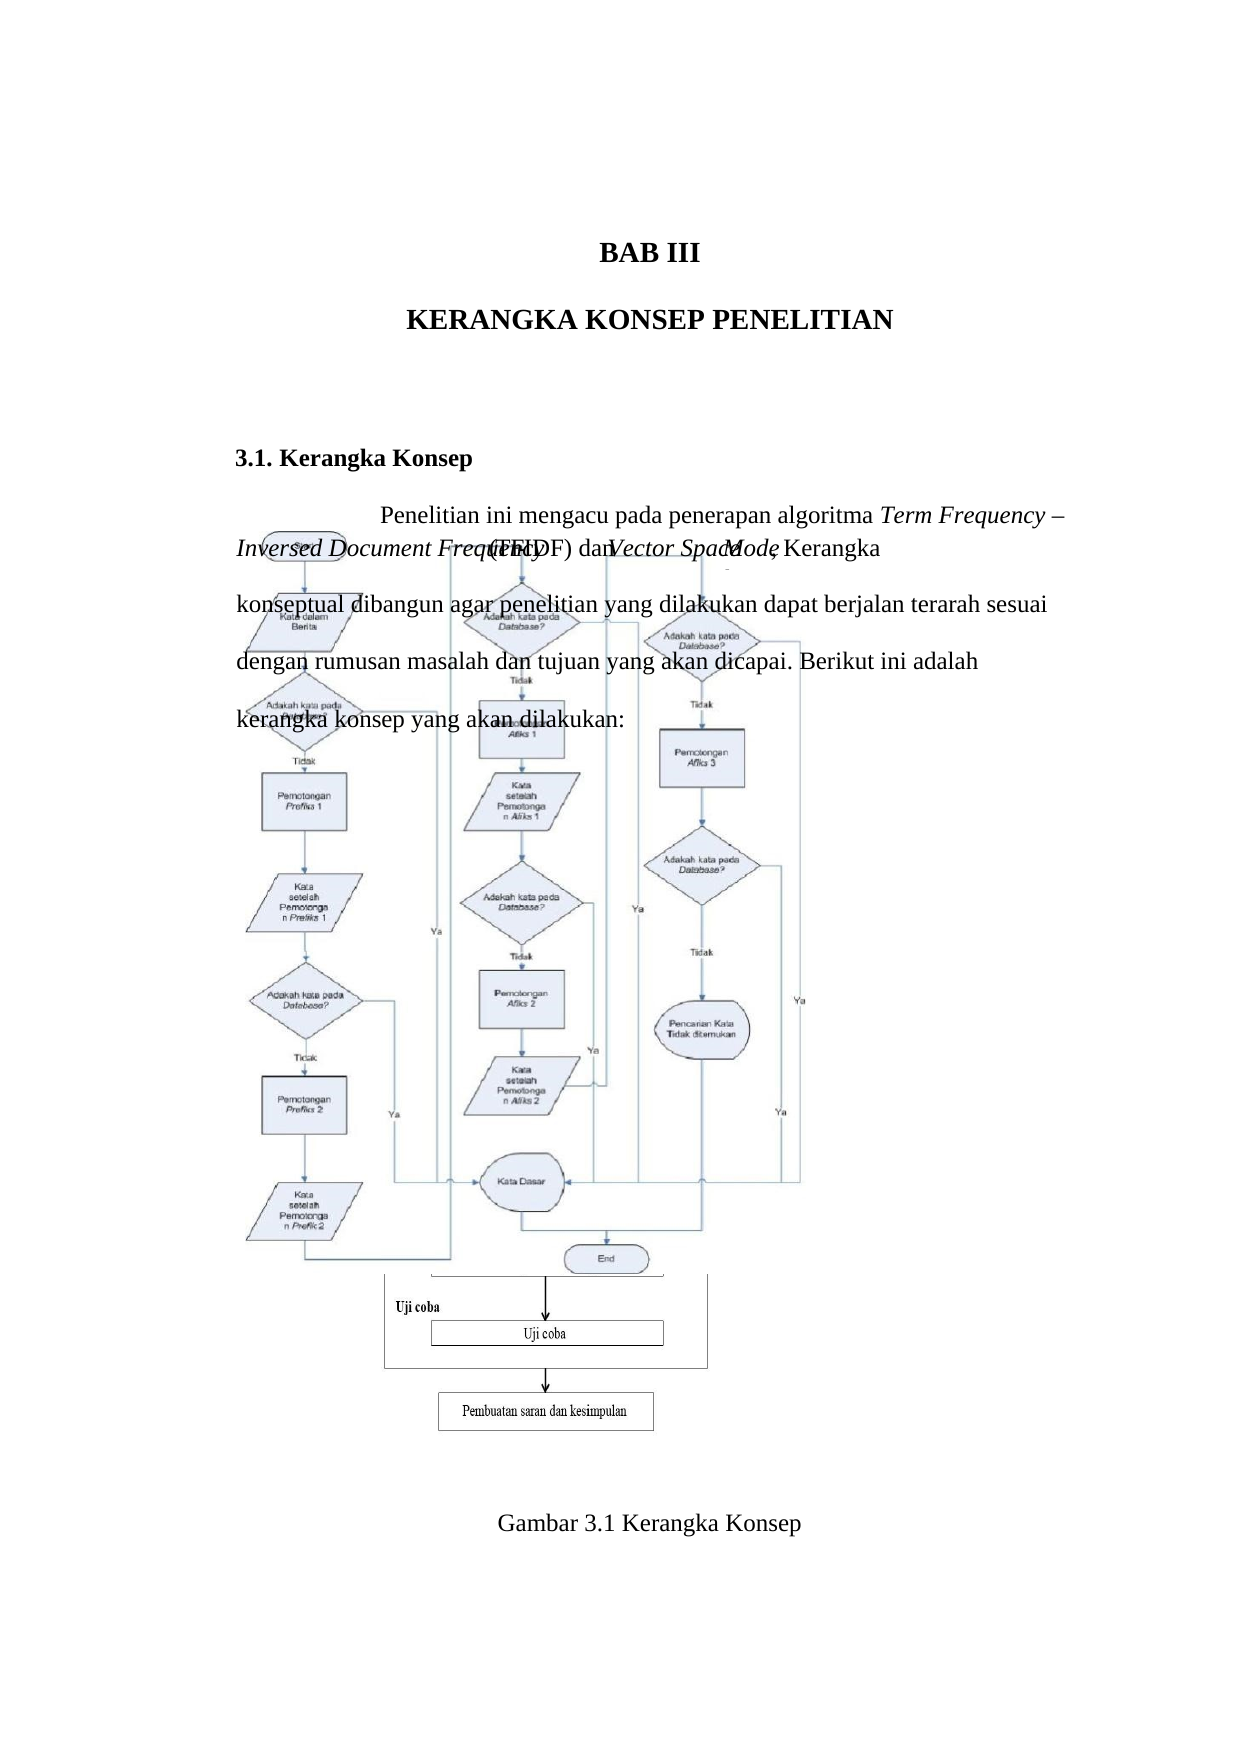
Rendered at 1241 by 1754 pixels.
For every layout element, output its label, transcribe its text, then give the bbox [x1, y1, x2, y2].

text Gambar 3.1 Kerangka Konsep [267, 1508, 1031, 1537]
text Penelitian ini mengacu pada penerapan algoritma Term Frequency – [236, 500, 1064, 528]
text BAB III [376, 236, 924, 269]
picture [245, 531, 806, 1446]
subtitle KERANGKA KONSEP PENELITIAN [376, 302, 924, 336]
subtitle 3.1. Kerangka Konsep [235, 443, 1058, 472]
